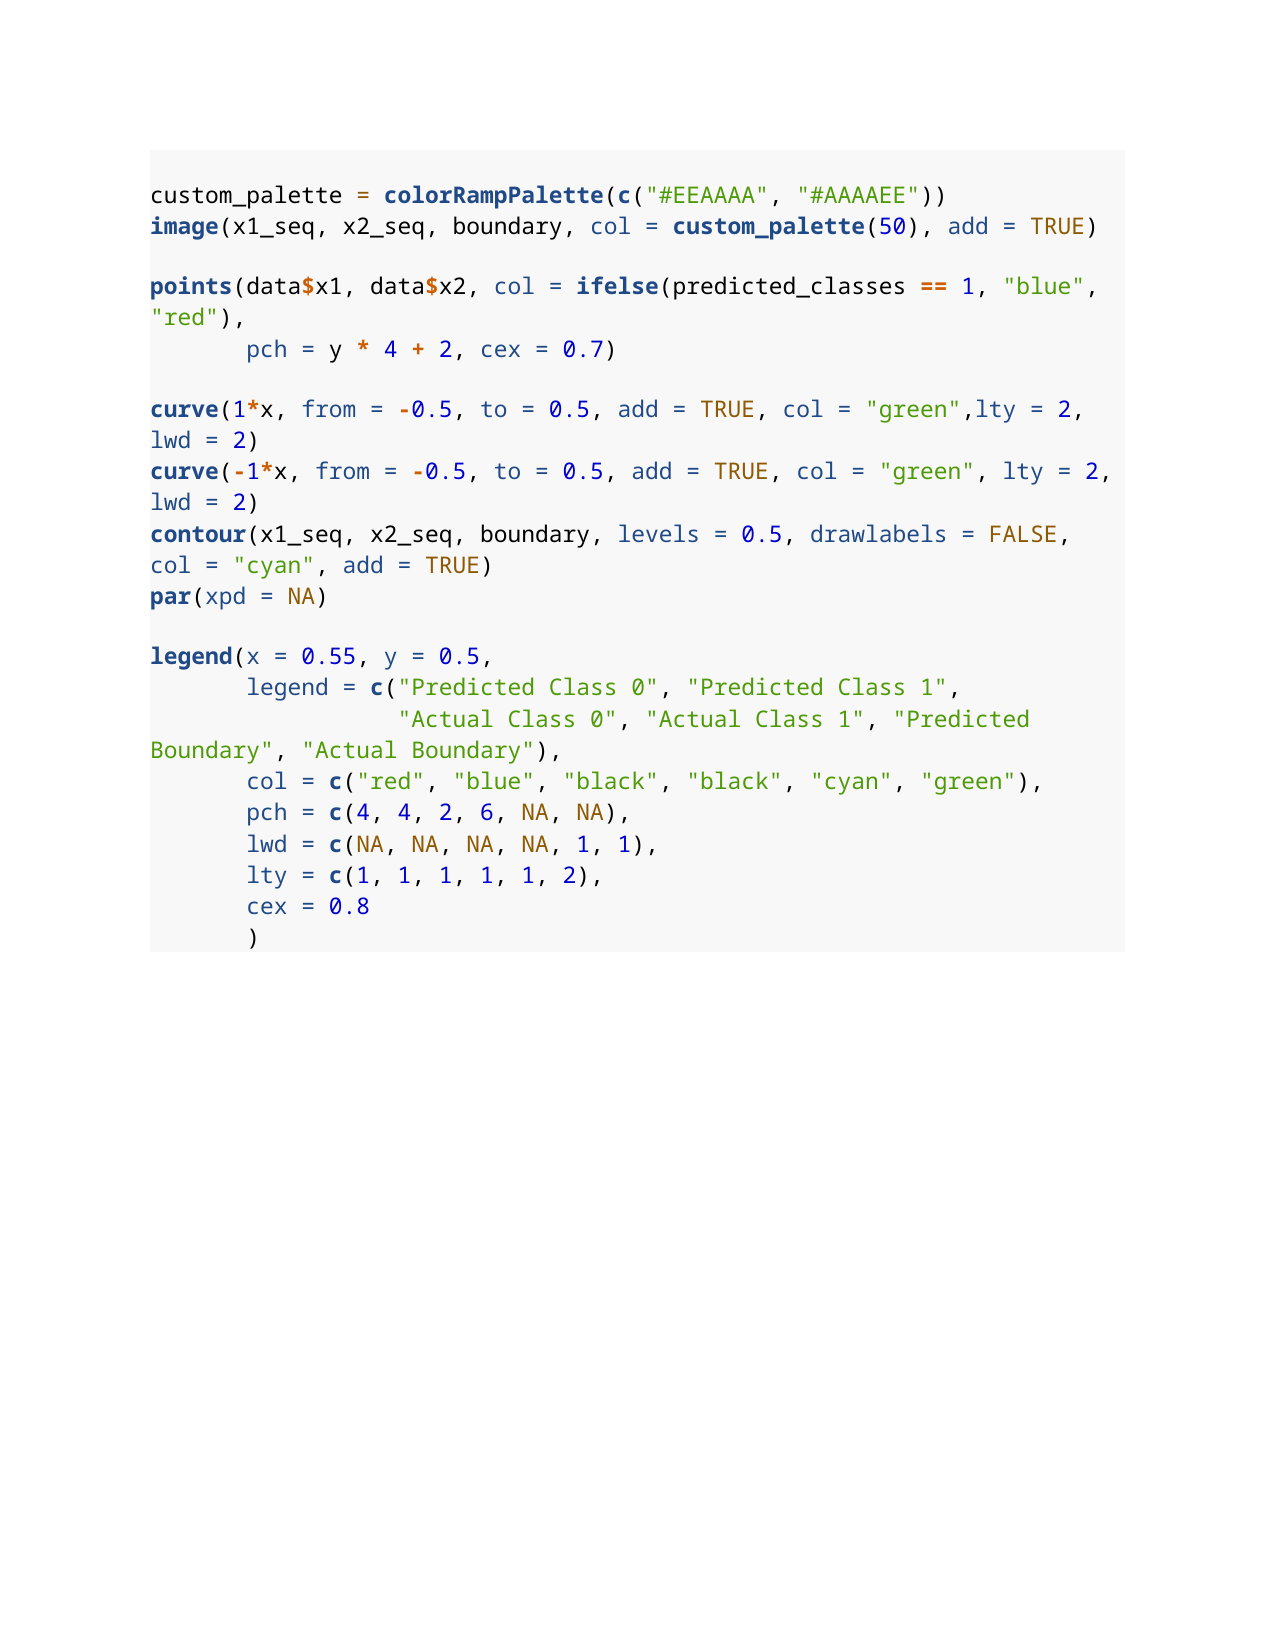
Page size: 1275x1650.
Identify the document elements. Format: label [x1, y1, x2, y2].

text [150, 150, 1125, 952]
